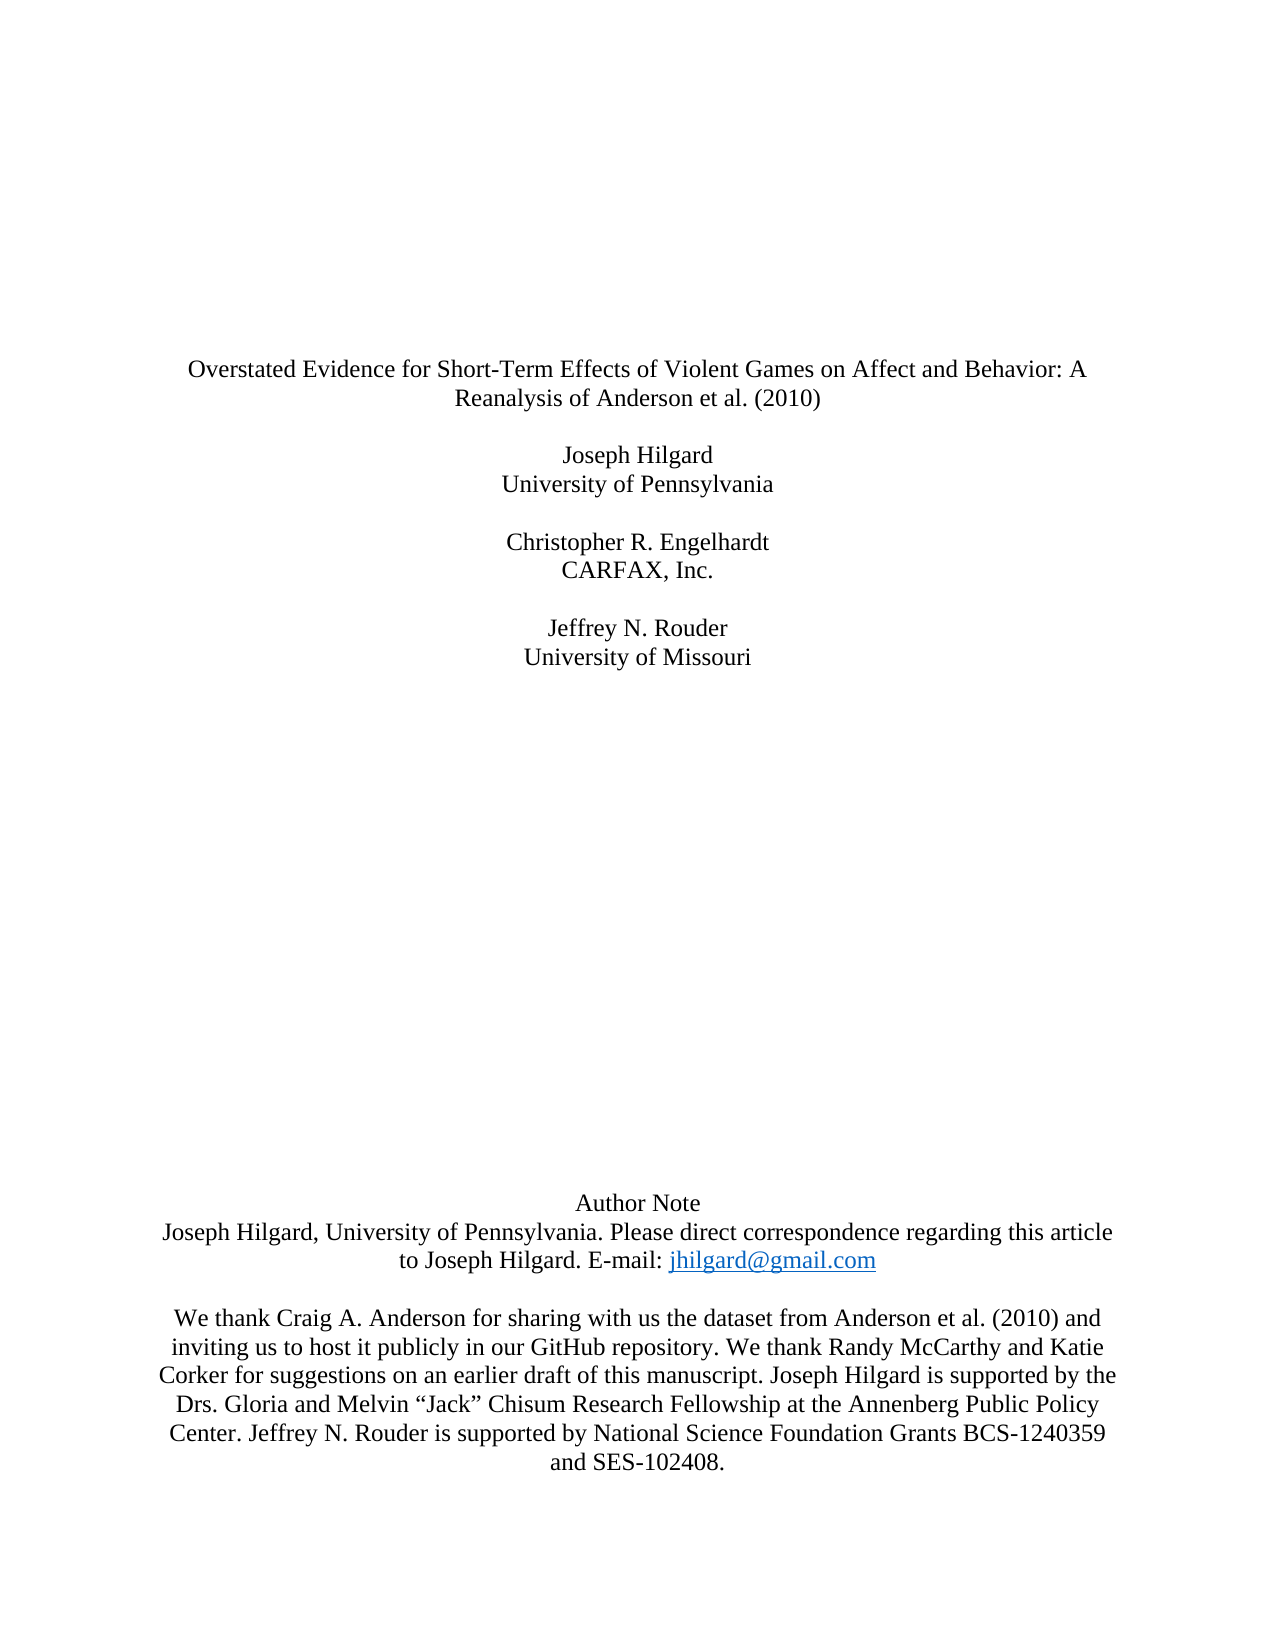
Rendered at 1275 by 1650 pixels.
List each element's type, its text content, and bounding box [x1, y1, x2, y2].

text Joseph Hilgard, University of Pennsylvania. Please direct correspondence regarding this article to Joseph Hilgard. E-mail: jhilgard@gmail.com [150, 1217, 1125, 1274]
text Christopher R. Engelhardt [150, 527, 1125, 556]
text Jeffrey N. Rouder [150, 613, 1125, 642]
text We thank Craig A. Anderson for sharing with us the dataset from Anderson et al. (2010) and inviting us to host it publicly in our GitHub repository. We thank Randy McCarthy and Katie Corker for suggestions on an earlier draft of this manuscript. Joseph Hilgard is supported by the Drs. Gloria and Melvin “Jack” Chisum Research Fellowship at the Annenberg Public Policy Center. Jeffrey N. Rouder is supported by National Science Foundation Grants BCS-1240359 and SES-102408. [150, 1303, 1125, 1476]
text University of Missouri [150, 642, 1125, 671]
text University of Pennsylvania [150, 469, 1125, 498]
text Overstated Evidence for Short-Term Effects of Violent Games on Affect and Behavior: A Reanalysis of Anderson et al. (2010) [150, 354, 1125, 412]
text CARFAX, Inc. [150, 556, 1125, 584]
text Author Note [150, 1188, 1125, 1217]
text Joseph Hilgard [150, 441, 1125, 469]
